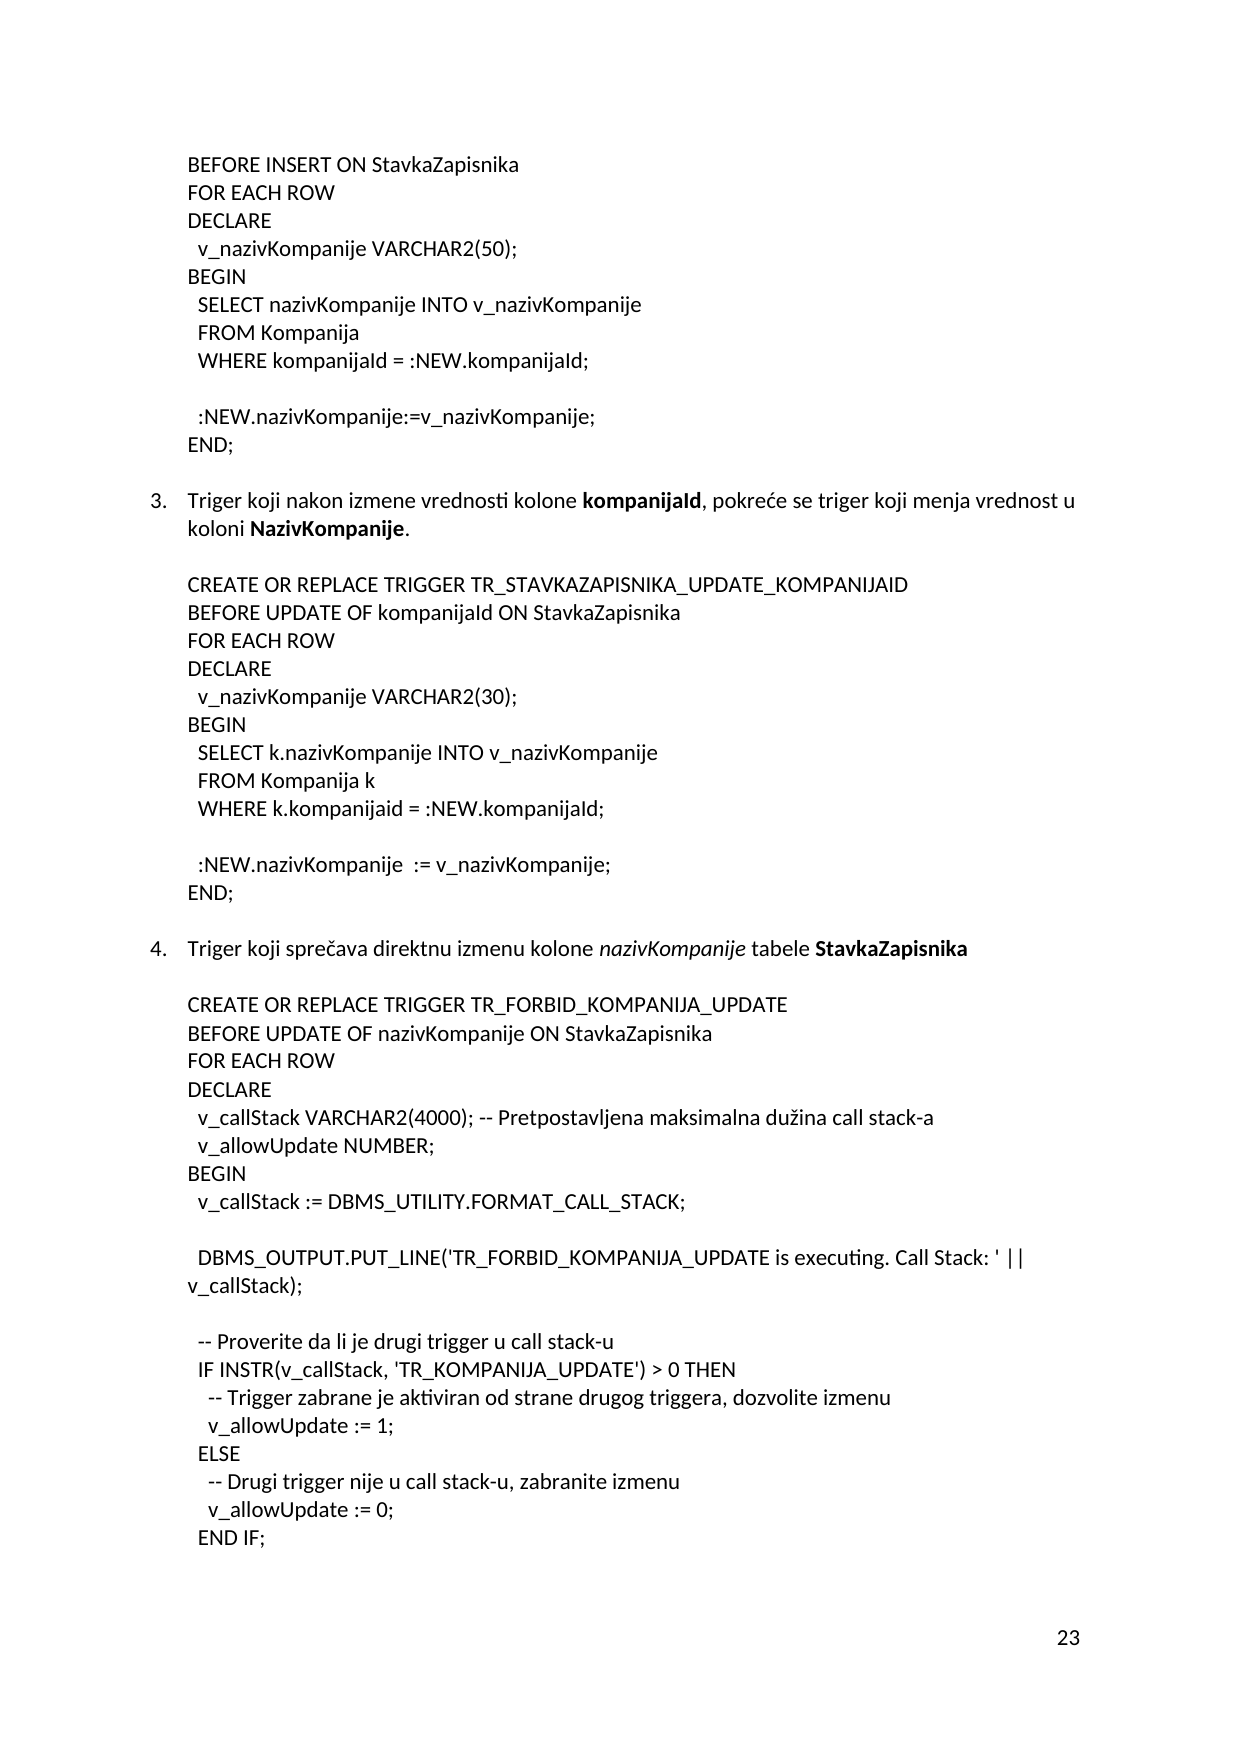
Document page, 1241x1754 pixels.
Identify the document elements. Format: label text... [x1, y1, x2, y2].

list BEGIN [187, 262, 1090, 290]
list BEFORE INSERT ON StavkaZapisnika [187, 150, 1090, 178]
list -- Proverite da li je drugi trigger u call stack-u [187, 1327, 1090, 1355]
list BEFORE UPDATE OF kompanijaId ON StavkaZapisnika [187, 598, 1090, 626]
list CREATE OR REPLACE TRIGGER TR_FORBID_KOMPANIJA_UPDATE [187, 991, 1090, 1019]
list DBMS_OUTPUT.PUT_LINE('TR_FORBID_KOMPANIJA_UPDATE is executing. Call Stack: ' || v_callStack); [187, 1243, 1090, 1299]
list FROM Kompanija k [187, 766, 1090, 794]
list v_allowUpdate := 1; [187, 1411, 1090, 1439]
list :NEW.nazivKompanije:=v_nazivKompanije; [187, 402, 1090, 430]
list v_callStack := DBMS_UTILITY.FORMAT_CALL_STACK; [187, 1187, 1090, 1215]
list v_callStack VARCHAR2(4000); -- Pretpostavljena maksimalna dužina call stack-a [187, 1103, 1090, 1131]
list v_nazivKompanije VARCHAR2(50); [187, 234, 1090, 262]
list WHERE kompanijaId = :NEW.kompanijaId; [187, 346, 1090, 374]
list END; [187, 878, 1090, 907]
list BEGIN [187, 710, 1090, 738]
list FROM Kompanija [187, 318, 1090, 346]
list SELECT k.nazivKompanije INTO v_nazivKompanije [187, 738, 1090, 766]
list DECLARE [187, 206, 1090, 234]
list FOR EACH ROW [187, 626, 1090, 654]
list DECLARE [187, 1075, 1090, 1103]
list FOR EACH ROW [187, 178, 1090, 206]
list WHERE k.kompanijaid = :NEW.kompanijaId; [187, 794, 1090, 822]
list END IF; [187, 1523, 1090, 1551]
list IF INSTR(v_callStack, 'TR_KOMPANIJA_UPDATE') > 0 THEN [187, 1355, 1090, 1383]
list DECLARE [187, 654, 1090, 682]
list -- Trigger zabrane je aktiviran od strane drugog triggera, dozvolite izmenu [187, 1383, 1090, 1411]
list Triger koji sprečava direktnu izmenu kolone nazivKompanije tabele StavkaZapisnika [150, 934, 1090, 963]
list v_allowUpdate := 0; [187, 1495, 1090, 1523]
list SELECT nazivKompanije INTO v_nazivKompanije [187, 290, 1090, 318]
list v_allowUpdate NUMBER; [187, 1131, 1090, 1159]
list -- Drugi trigger nije u call stack-u, zabranite izmenu [187, 1467, 1090, 1495]
list Triger koji nakon izmene vrednosti kolone kompanijaId, pokreće se triger koji menja vrednost u koloni NazivKompanije. [150, 486, 1090, 542]
list v_nazivKompanije VARCHAR2(30); [187, 682, 1090, 710]
list BEGIN [187, 1159, 1090, 1187]
list :NEW.nazivKompanije := v_nazivKompanije; [187, 851, 1090, 878]
list CREATE OR REPLACE TRIGGER TR_STAVKAZAPISNIKA_UPDATE_KOMPANIJAID [187, 570, 1090, 598]
list ELSE [187, 1439, 1090, 1467]
list FOR EACH ROW [187, 1047, 1090, 1075]
list END; [187, 430, 1090, 458]
list BEFORE UPDATE OF nazivKompanije ON StavkaZapisnika [187, 1019, 1090, 1047]
